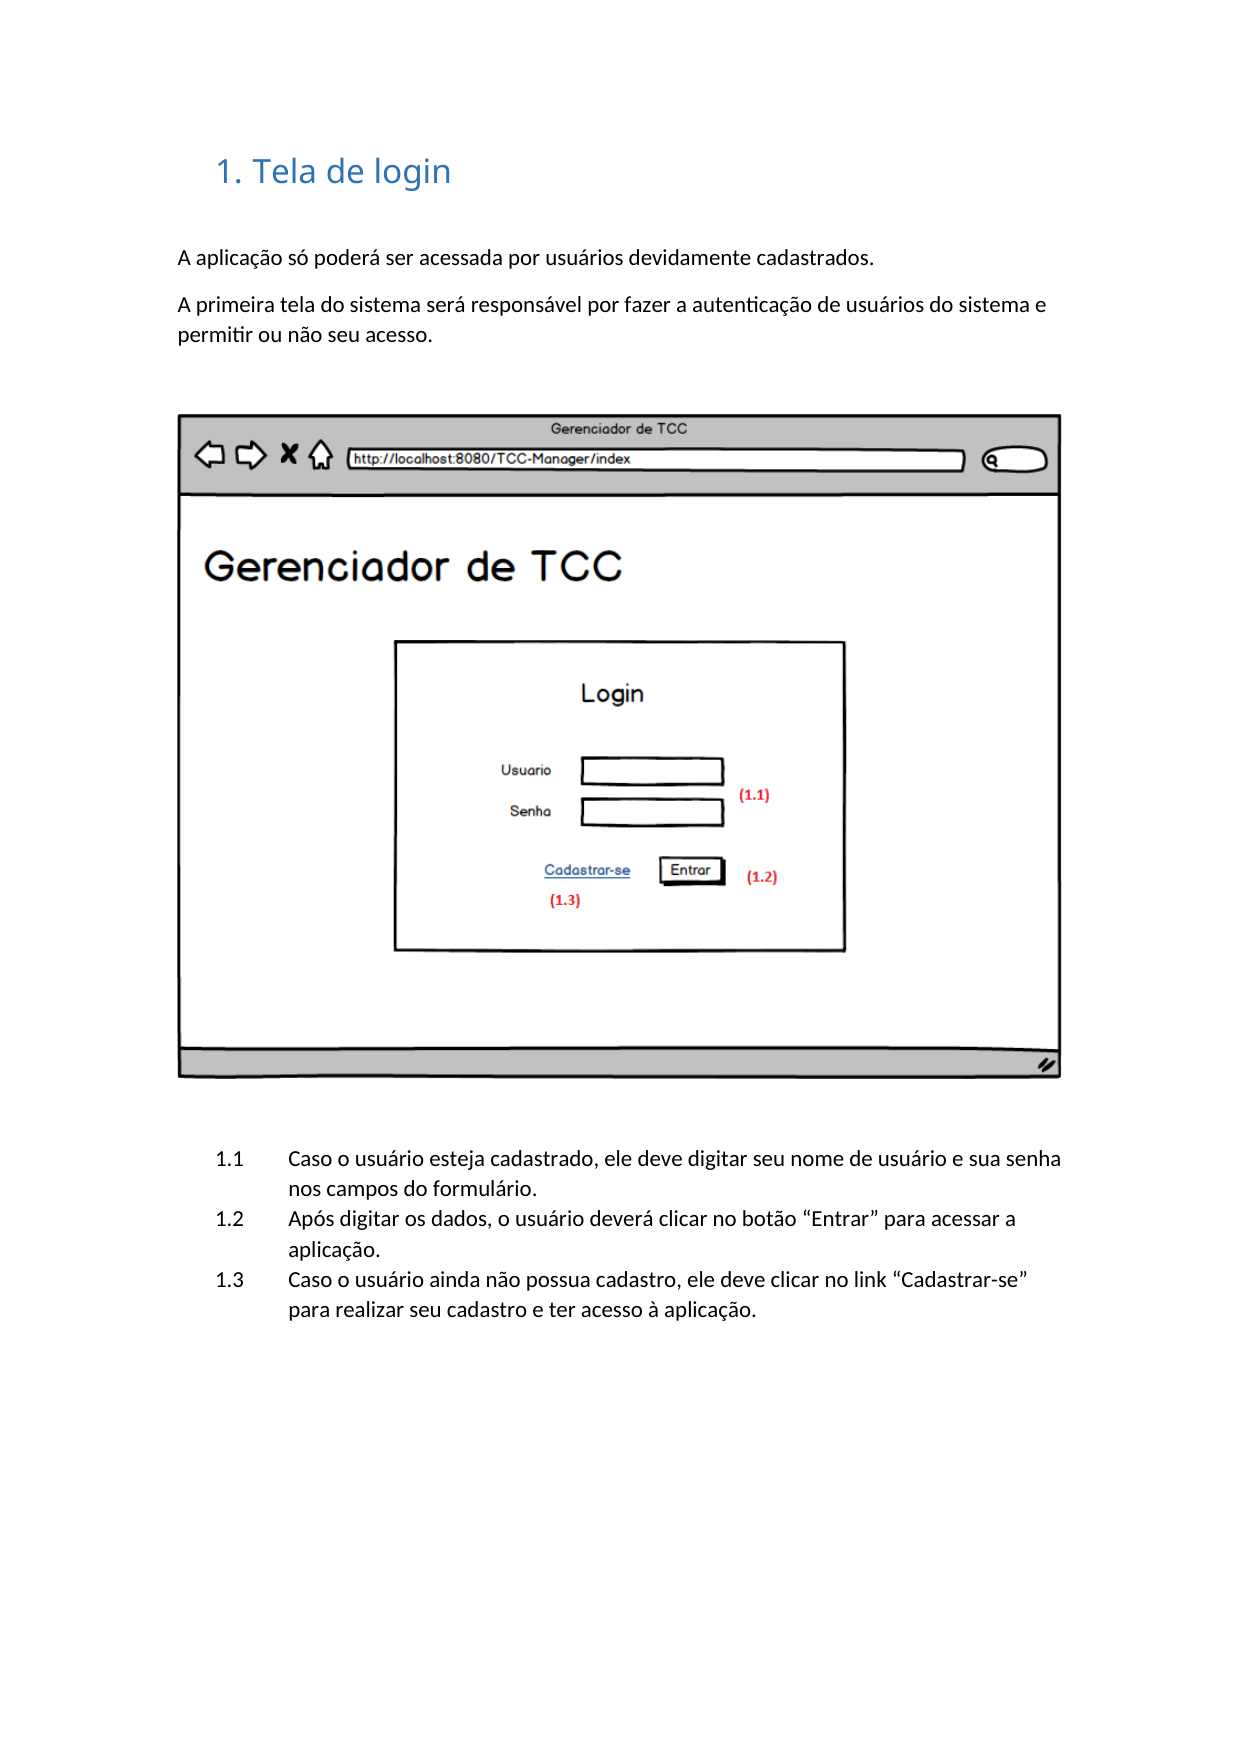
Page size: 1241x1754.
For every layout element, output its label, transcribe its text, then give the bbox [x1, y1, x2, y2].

list Caso o usuário esteja cadastrado, ele deve digitar seu nome de usuário e sua senha nos campos do formulário. [215, 1144, 1063, 1202]
picture [177, 414, 1062, 1079]
text A primeira tela do sistema será responsável por fazer a autenticação de usuários do sistema e permitir ou não seu acesso. [177, 290, 1063, 348]
list Caso o usuário ainda não possua cadastro, ele deve clicar no link “Cadastrar-se” para realizar seu cadastro e ter acesso à aplicação. [215, 1265, 1063, 1323]
text A aplicação só poderá ser acessada por usuários devidamente cadastrados. [177, 243, 1063, 271]
list Após digitar os dados, o usuário deverá clicar no botão “Entrar” para acessar a aplicação. [215, 1204, 1063, 1263]
subtitle Tela de login [215, 148, 1063, 193]
